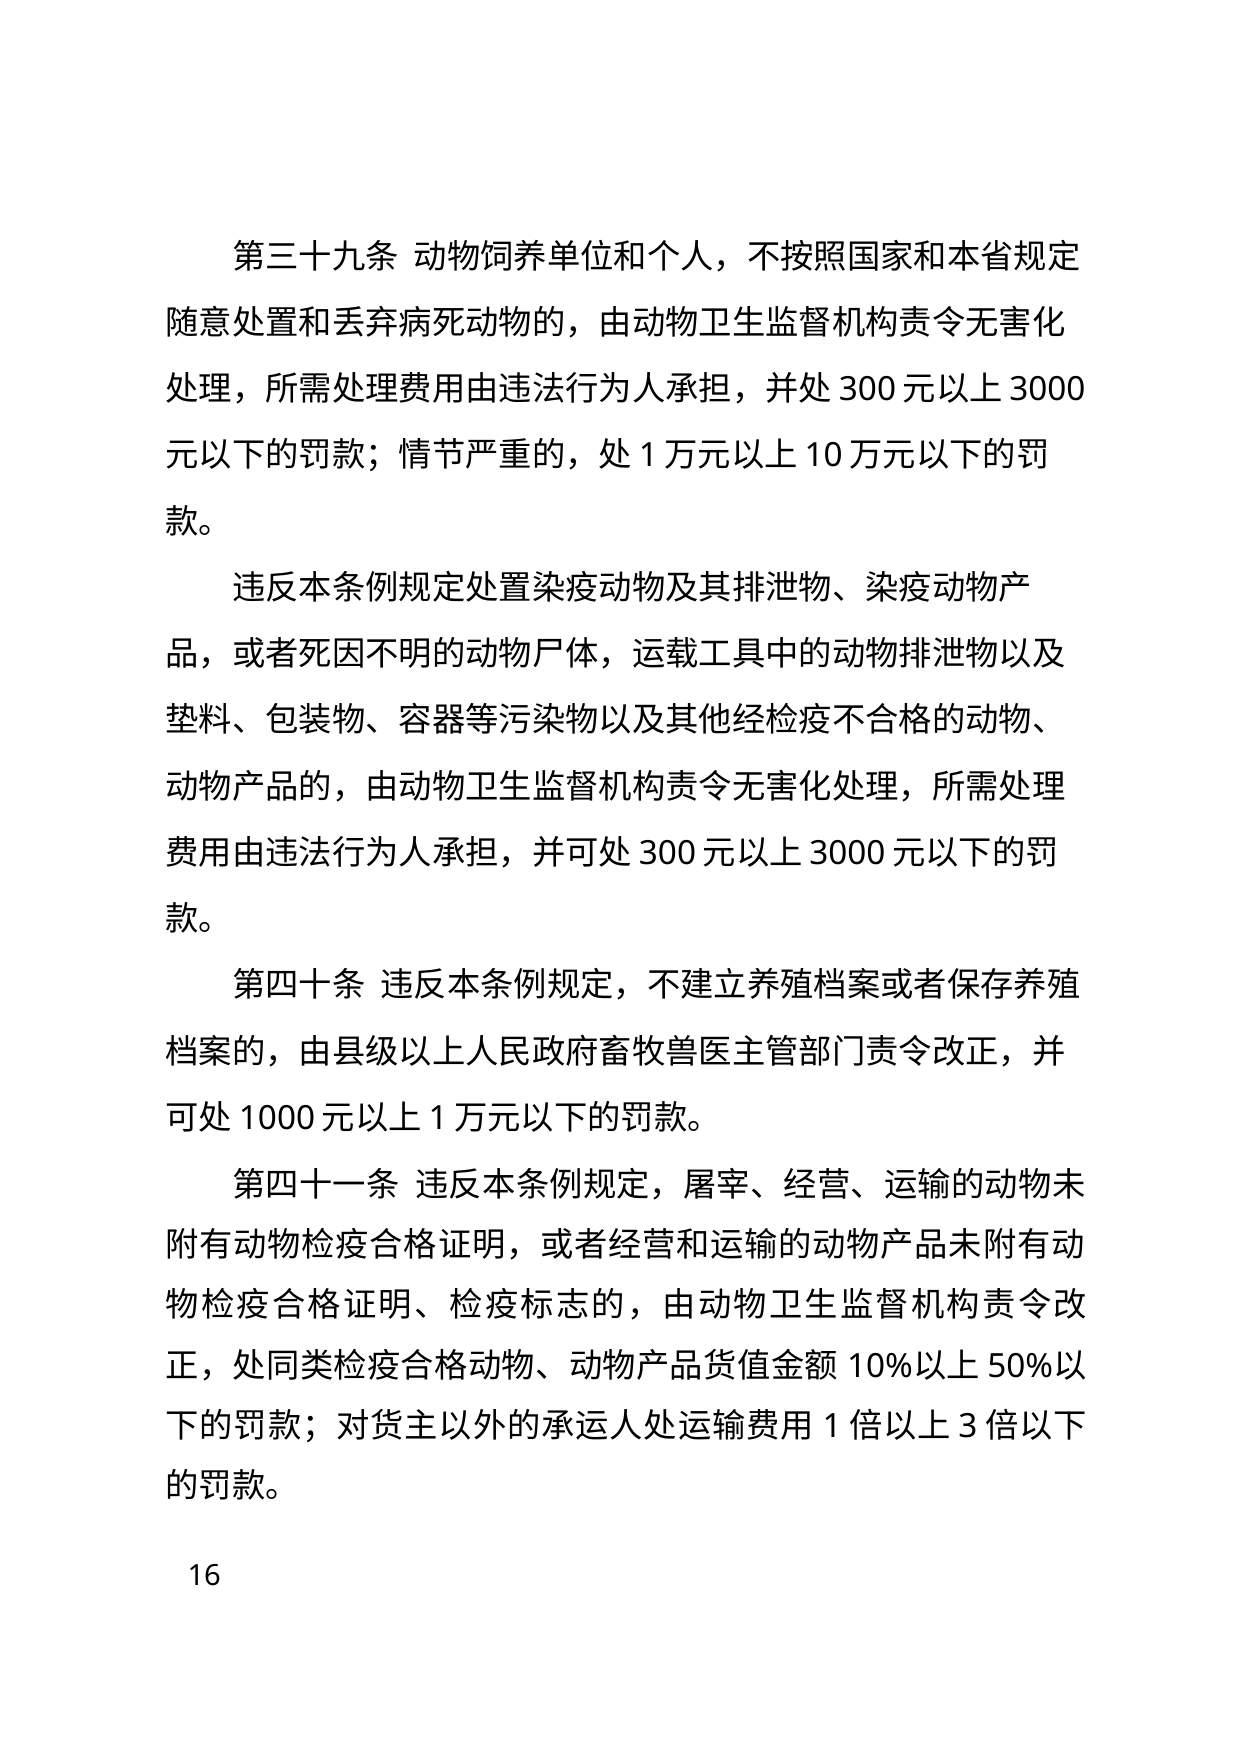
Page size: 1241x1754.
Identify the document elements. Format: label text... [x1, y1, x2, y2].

text 第三十九条 动物饲养单位和个人，不按照国家和本省规定随意处置和丢弃病死动物的，由动物卫生监督机构责令无害化处理，所需处理费用由违法行为人承担，并处300元以上3000元以下的罚款；情节严重的，处1万元以上10万元以下的罚款。 [165, 220, 1087, 552]
text 违反本条例规定处置染疫动物及其排泄物、染疫动物产品，或者死因不明的动物尸体，运载工具中的动物排泄物以及垫料、包装物、容器等污染物以及其他经检疫不合格的动物、动物产品的，由动物卫生监督机构责令无害化处理，所需处理费用由违法行为人承担，并可处300元以上3000元以下的罚款。 [165, 552, 1087, 949]
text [165, 1148, 1087, 1510]
text 第四十条 违反本条例规定，不建立养殖档案或者保存养殖档案的，由县级以上人民政府畜牧兽医主管部门责令改正，并可处1000元以上1万元以下的罚款。 [165, 949, 1087, 1148]
